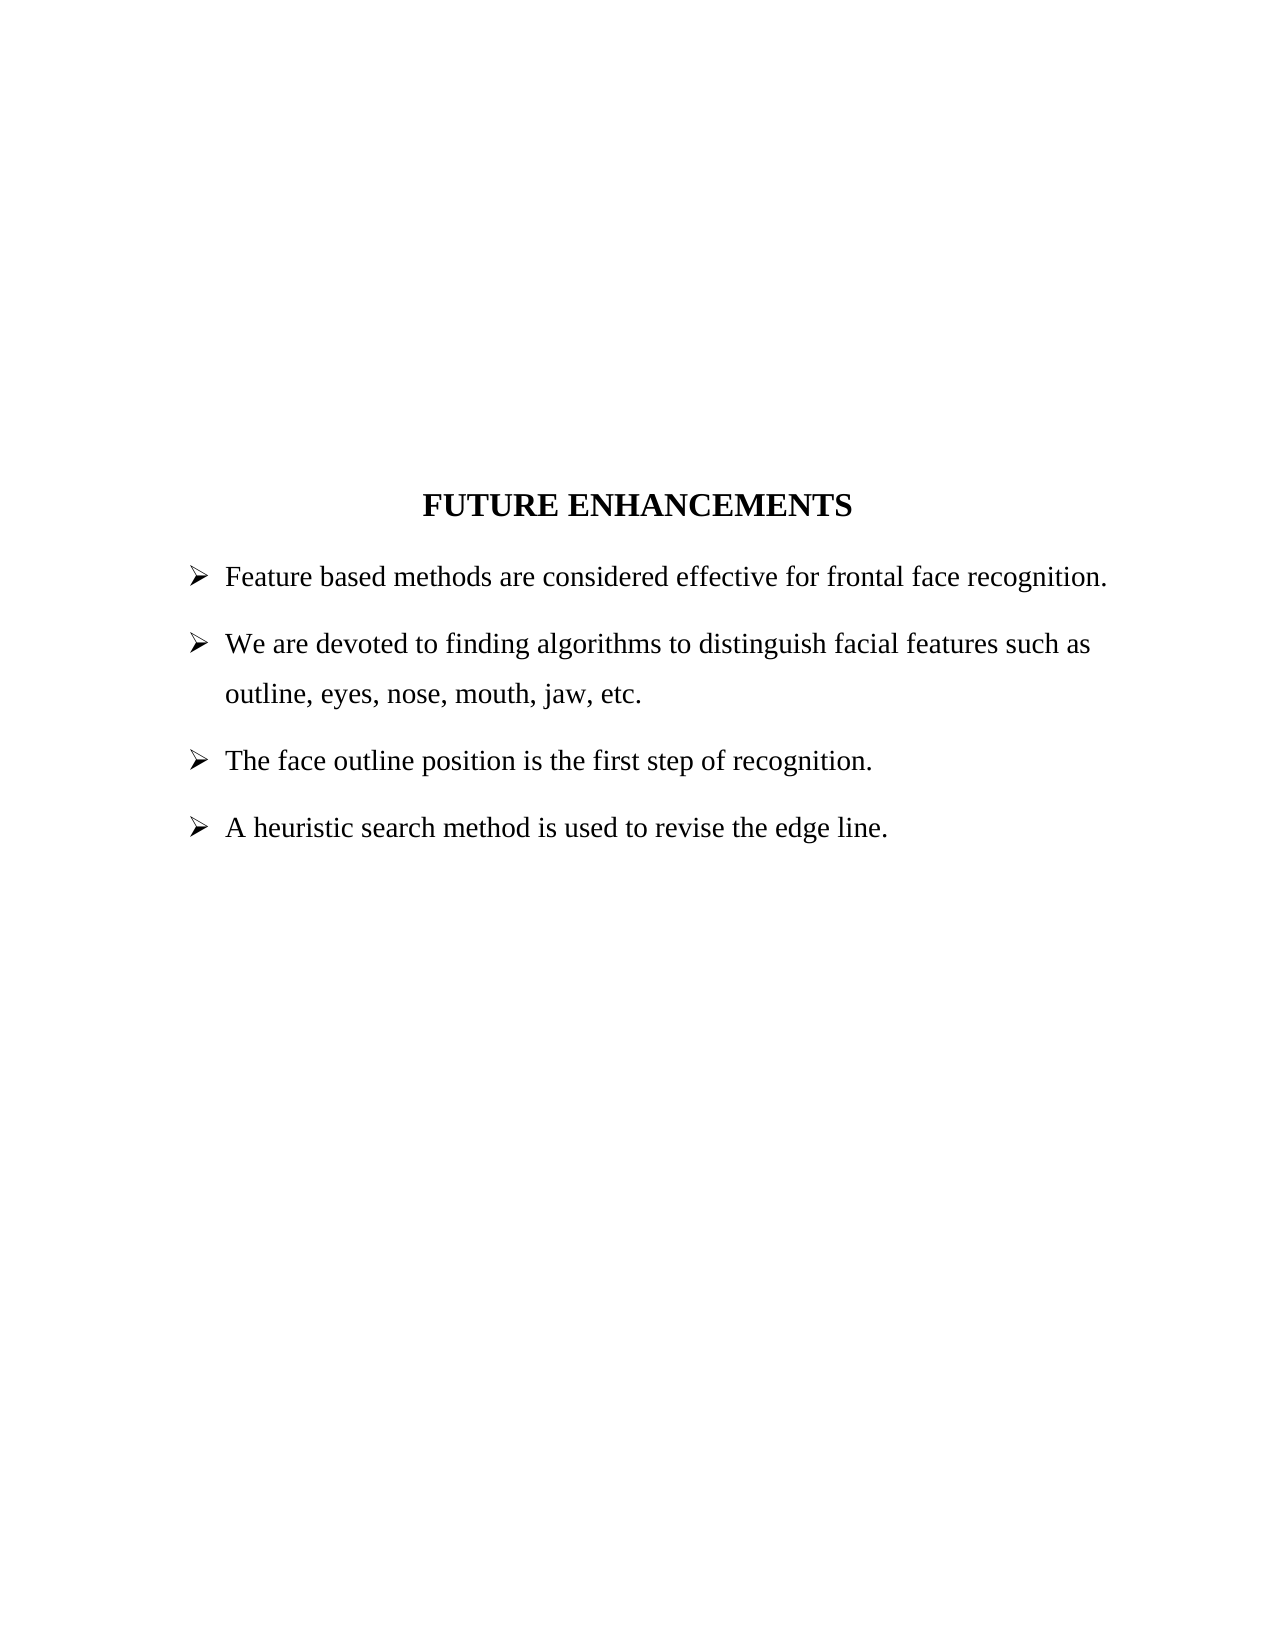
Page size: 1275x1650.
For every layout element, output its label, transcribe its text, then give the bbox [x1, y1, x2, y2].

list Feature based methods are considered effective for frontal face recognition. [187, 559, 1125, 593]
list A heuristic search method is used to revise the edge line. [187, 811, 1125, 844]
list We are devoted to finding algorithms to distinguish facial features such as outline, eyes, nose, mouth, jaw, etc. [187, 626, 1125, 710]
list The face outline position is the first step of recognition. [187, 743, 1125, 777]
text FUTURE ENHANCEMENTS [150, 485, 1125, 523]
